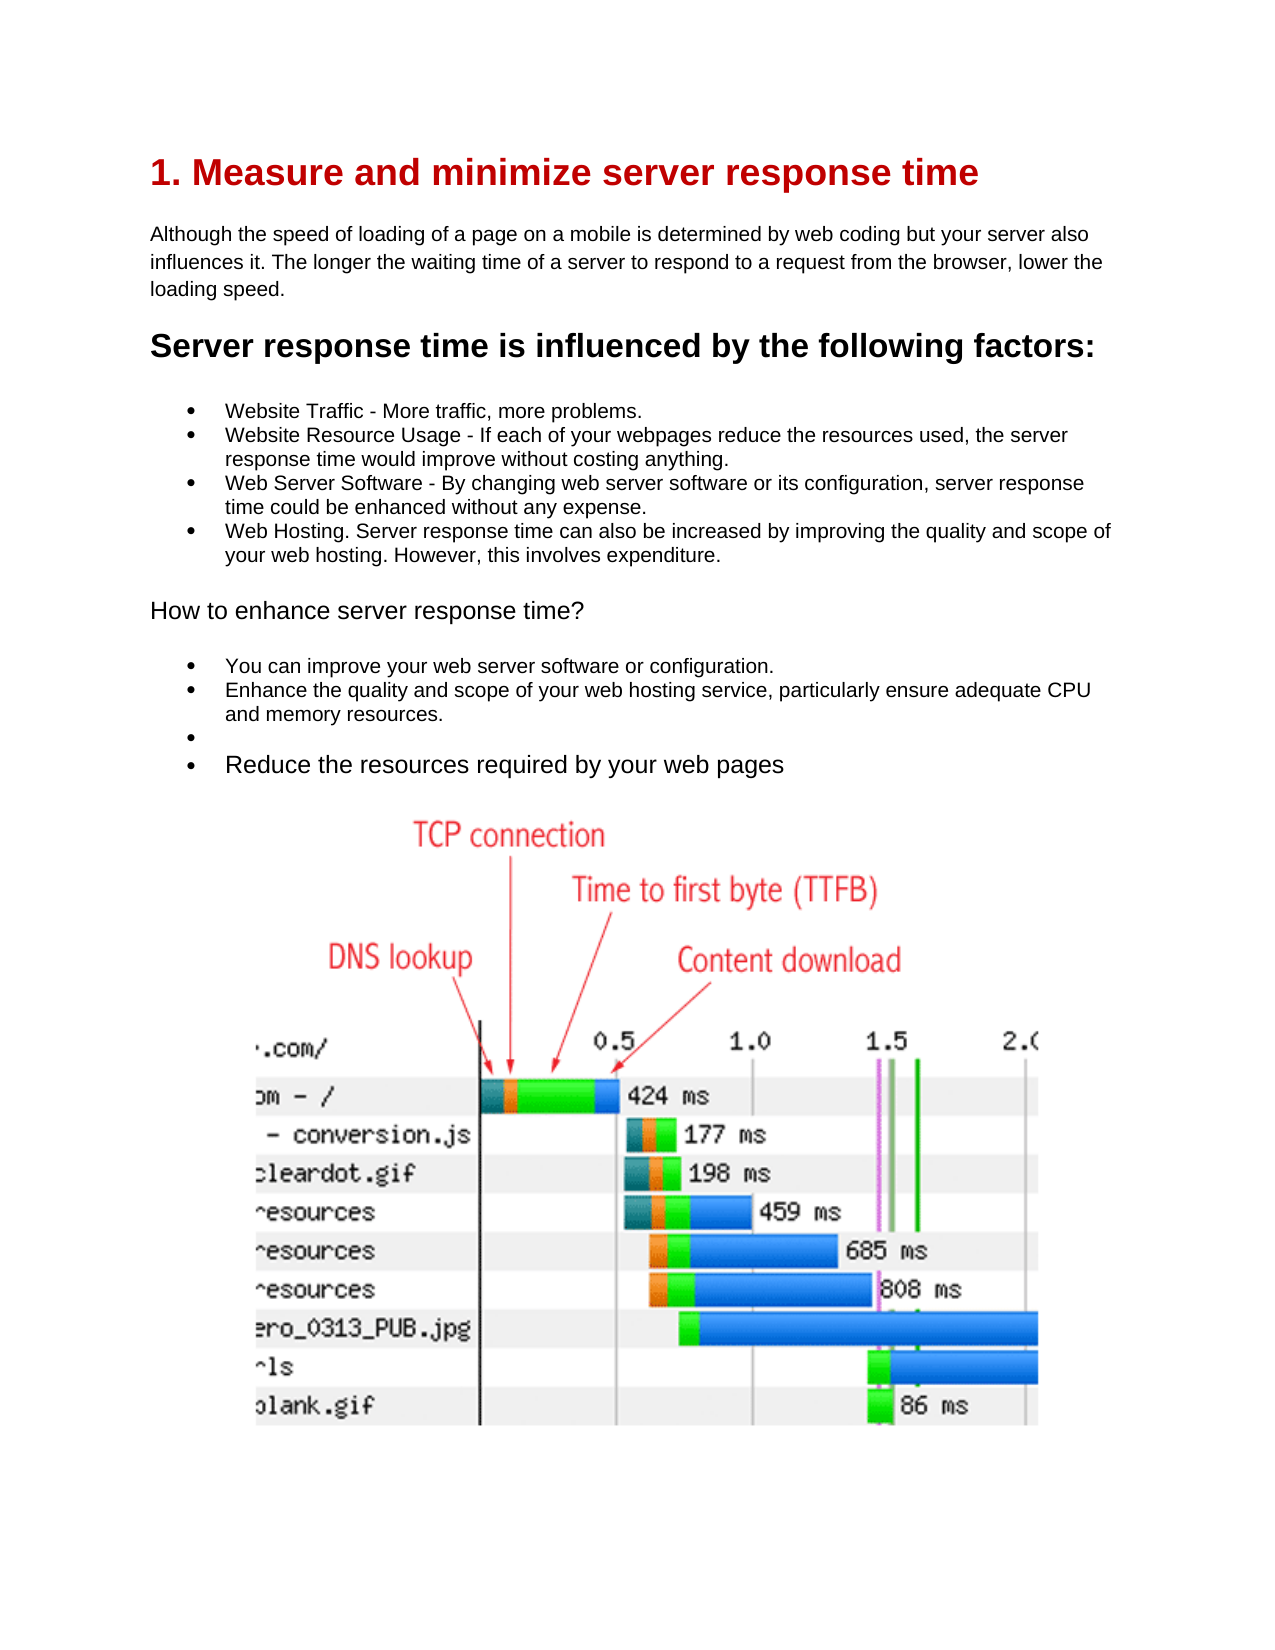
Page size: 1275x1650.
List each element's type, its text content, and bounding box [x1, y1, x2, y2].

text Server response time is influenced by the following factors: [150, 326, 1125, 364]
list Web Server Software - By changing web server software or its configuration, server response time could be enhanced without any expense. [187, 471, 1125, 519]
text Although the speed of loading of a page on a mobile is determined by web coding but your server also influences it. The longer the waiting time of a server to respond to a request from the browser, lower the loading speed. [150, 222, 1125, 301]
list Website Resource Usage - If each of your webpages reduce the resources used, the server response time would improve without costing anything. [187, 423, 1125, 471]
list Web Hosting. Server response time can also be increased by improving the quality and scope of your web hosting. However, this involves expenditure. [187, 519, 1125, 567]
subtitle 1. Measure and minimize server response time [150, 150, 1125, 193]
list You can improve your web server software or configuration. [187, 654, 1125, 678]
list Enhance the quality and scope of your web hosting service, particularly ensure adequate CPU and memory resources. [187, 678, 1125, 726]
text How to enhance server response time? [150, 596, 1125, 625]
list Website Traffic - More traffic, more problems. [187, 399, 1125, 423]
picture [225, 779, 1065, 1446]
